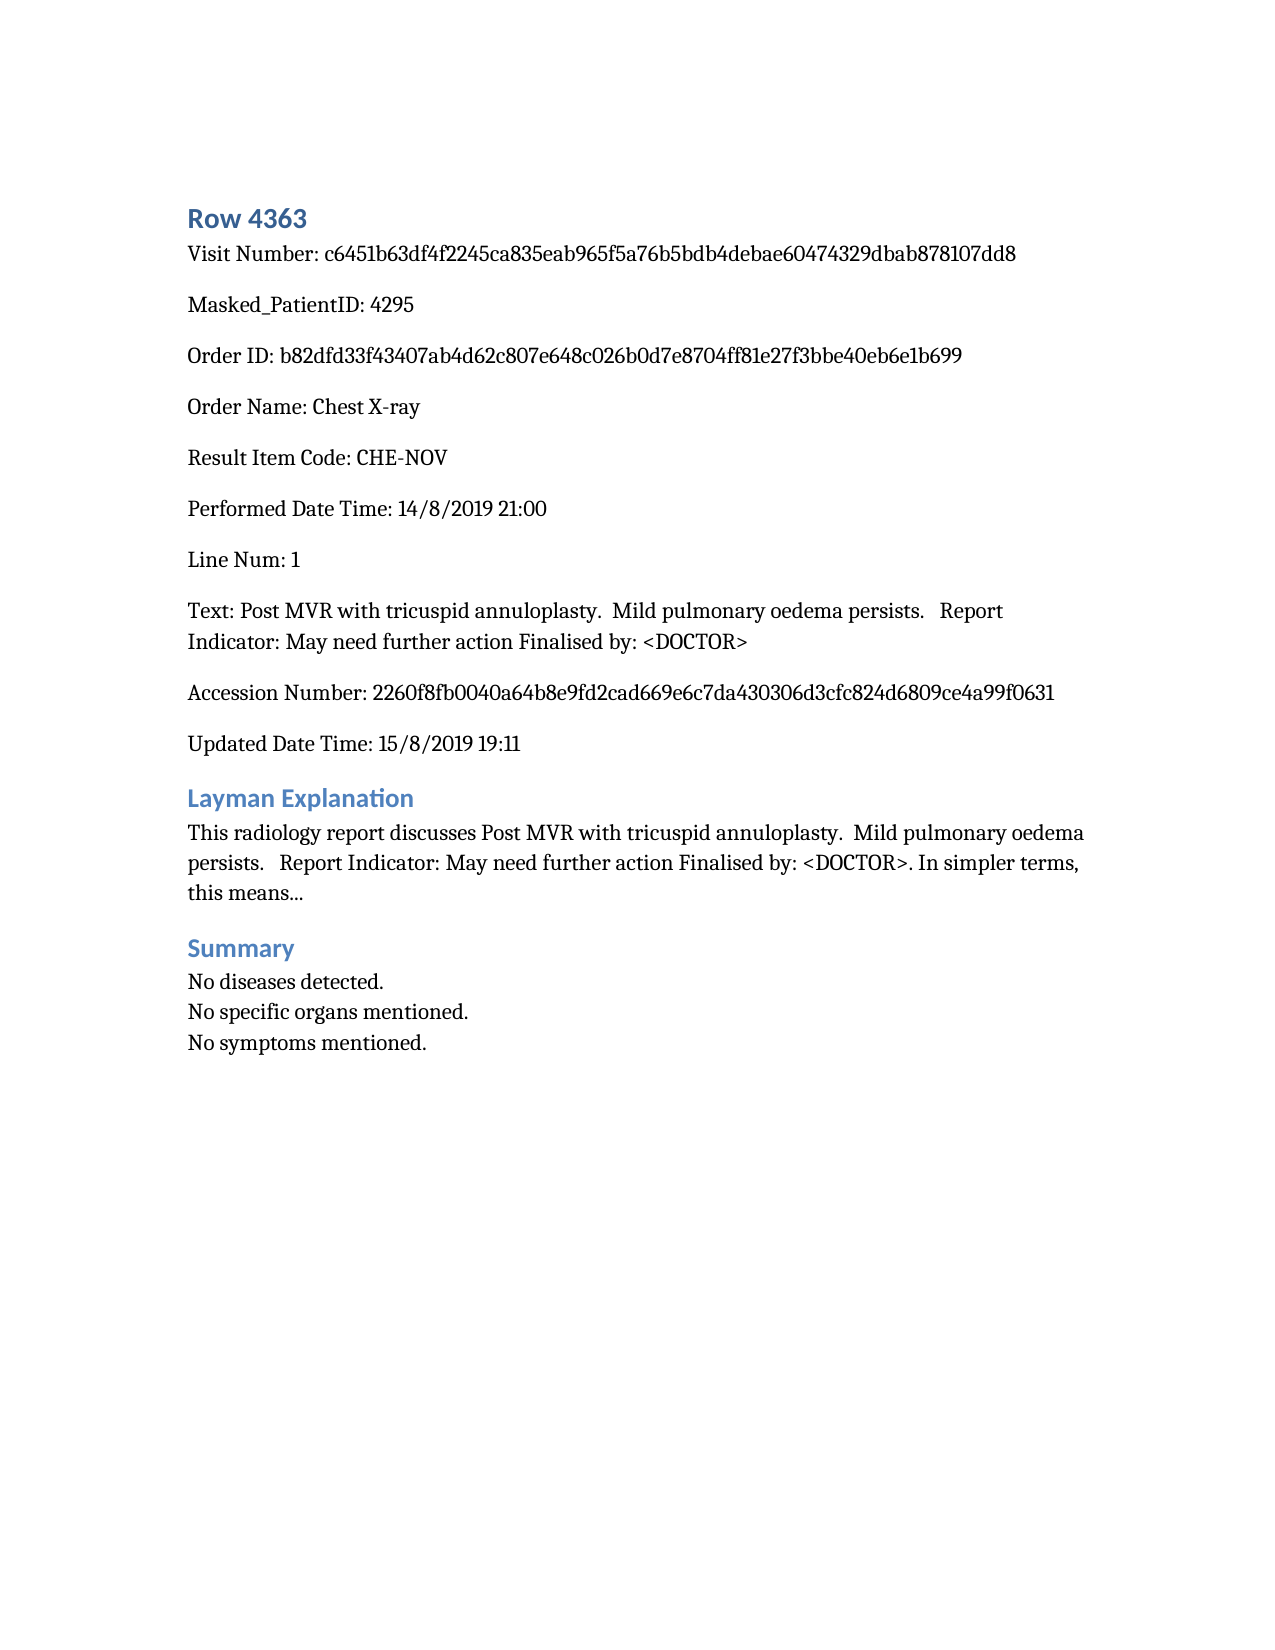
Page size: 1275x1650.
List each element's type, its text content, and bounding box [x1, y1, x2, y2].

subtitle Row 4363 [187, 200, 1087, 236]
text Line Num: 1 [187, 547, 1087, 573]
subtitle Layman Explanation [187, 782, 1087, 814]
text Visit Number: c6451b63df4f2245ca835eab965f5a76b5bdb4debae60474329dbab878107dd8 [187, 241, 1087, 267]
text Order Name: Chest X-ray [187, 394, 1087, 420]
text Result Item Code: CHE-NOV [187, 445, 1087, 471]
text Accession Number: 2260f8fb0040a64b8e9fd2cad669e6c7da430306d3cfc824d6809ce4a99f0631 [187, 679, 1087, 706]
text Masked_PatientID: 4295 [187, 292, 1087, 318]
text Order ID: b82dfd33f43407ab4d62c807e648c026b0d7e8704ff81e27f3bbe40eb6e1b699 [187, 343, 1087, 369]
text Performed Date Time: 14/8/2019 21:00 [187, 496, 1087, 522]
subtitle Summary [187, 931, 1087, 964]
text Text: Post MVR with tricuspid annuloplasty. Mild pulmonary oedema persists. Report Indicator: May need further action Finalised by: <DOCTOR> [187, 598, 1087, 655]
text This radiology report discusses Post MVR with tricuspid annuloplasty. Mild pulmonary oedema persists. Report Indicator: May need further action Finalised by: <DOCTOR>. In simpler terms, this means... [187, 819, 1087, 906]
text Updated Date Time: 15/8/2019 19:11 [187, 731, 1087, 757]
text No diseases detected. No specific organs mentioned. No symptoms mentioned. [187, 969, 1087, 1056]
